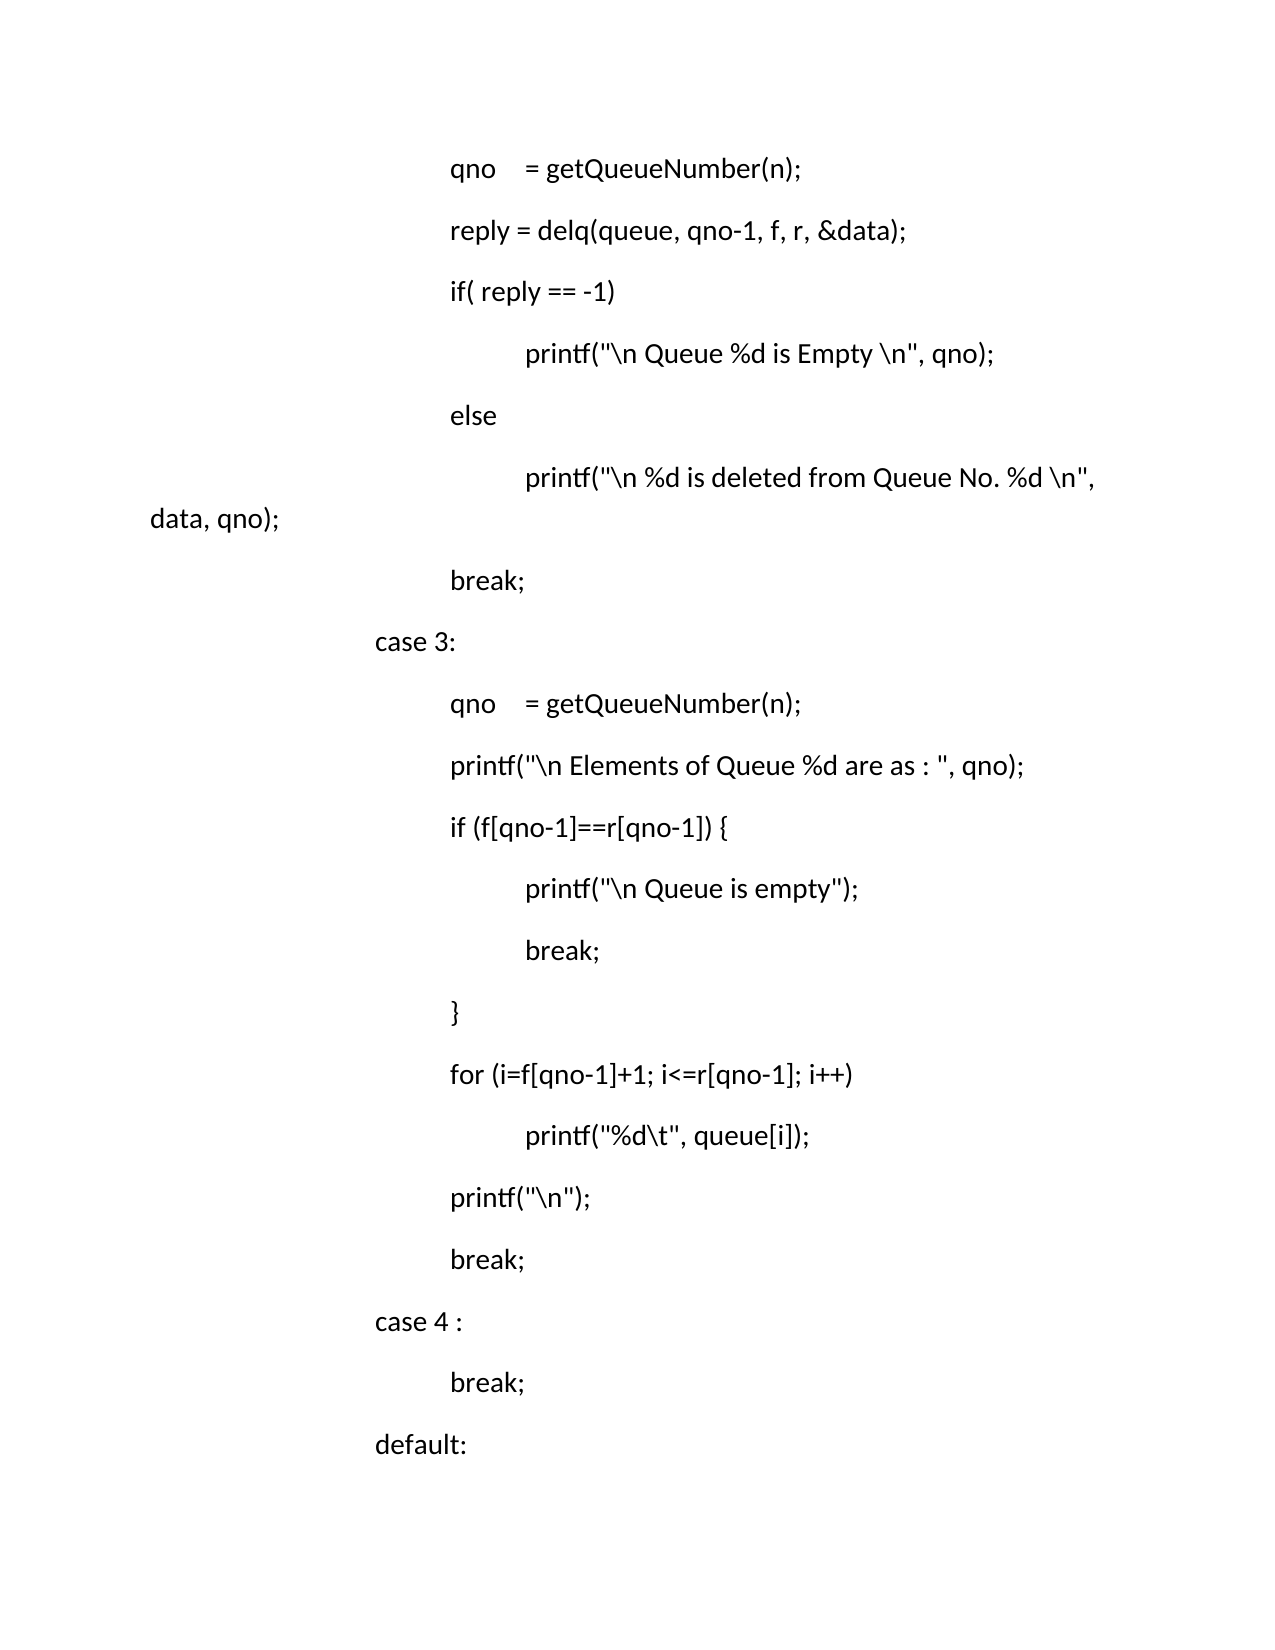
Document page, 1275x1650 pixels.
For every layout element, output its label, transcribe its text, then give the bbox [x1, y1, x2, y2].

text printf("\n Queue is empty"); [150, 870, 1125, 906]
text } [150, 994, 1125, 1029]
text if (f[qno-1]==r[qno-1]) { [150, 809, 1125, 844]
text for (i=f[qno-1]+1; i<=r[qno-1]; i++) [150, 1056, 1125, 1091]
text else [150, 397, 1125, 433]
text reply = delq(queue, qno-1, f, r, &data); [150, 212, 1125, 247]
text printf("\n Elements of Queue %d are as : ", qno); [150, 747, 1125, 782]
text break; [150, 932, 1125, 968]
text qno = getQueueNumber(n); [150, 685, 1125, 721]
text case 4 : [150, 1303, 1125, 1338]
text break; [150, 562, 1125, 597]
text printf("\n %d is deleted from Queue No. %d \n", data, qno); [150, 459, 1125, 535]
text printf("%d\t", queue[i]); [150, 1117, 1125, 1153]
text break; [150, 1241, 1125, 1277]
text case 3: [150, 623, 1125, 659]
text default: [150, 1426, 1125, 1462]
text printf("\n"); [150, 1179, 1125, 1215]
text if( reply == -1) [150, 273, 1125, 309]
text printf("\n Queue %d is Empty \n", qno); [150, 335, 1125, 371]
text qno = getQueueNumber(n); [150, 150, 1125, 186]
text break; [150, 1364, 1125, 1400]
